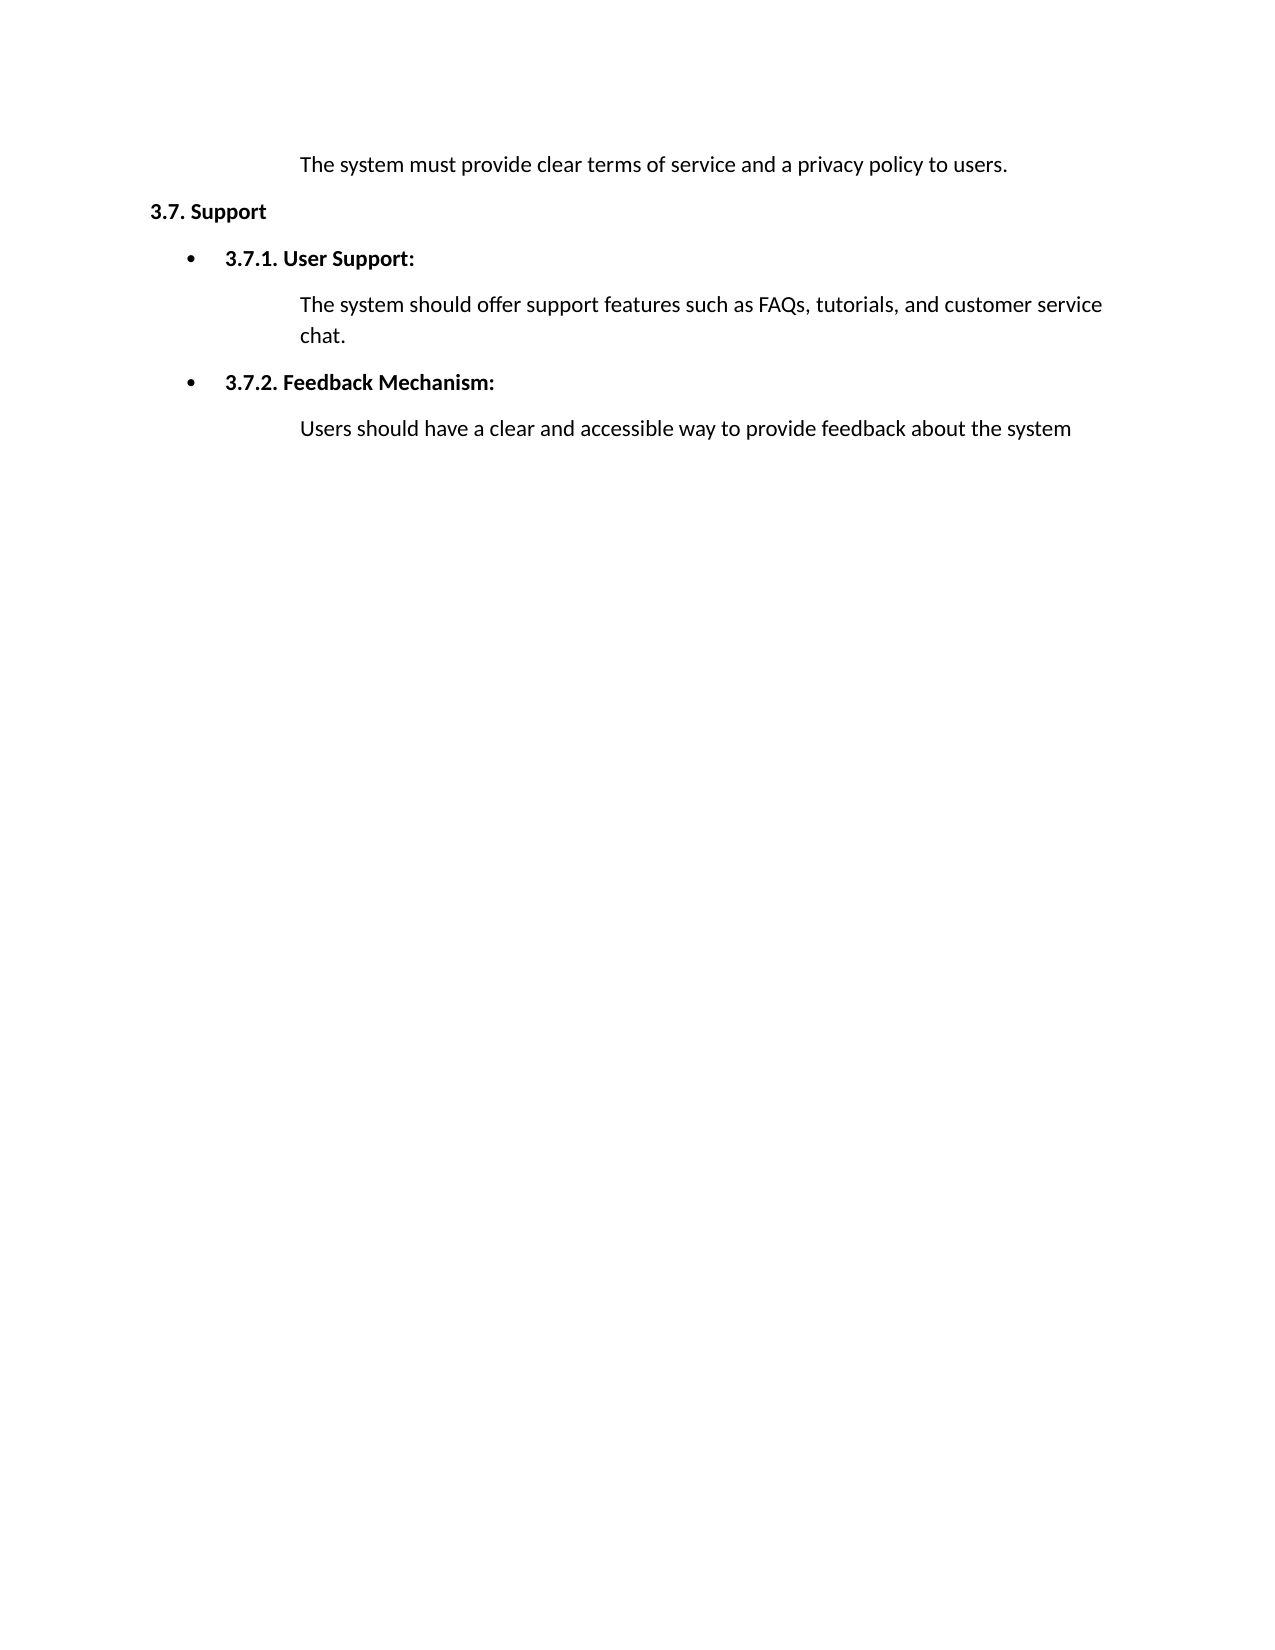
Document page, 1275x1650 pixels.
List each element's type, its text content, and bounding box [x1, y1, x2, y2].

text Users should have a clear and accessible way to provide feedback about the system [300, 414, 1125, 443]
list 3.7.2. Feedback Mechanism: [187, 368, 1125, 396]
list 3.7.1. User Support: [187, 244, 1125, 272]
text 3.7. Support [150, 197, 1125, 225]
text The system should offer support features such as FAQs, tutorials, and customer service chat. [300, 291, 1125, 349]
text The system must provide clear terms of service and a privacy policy to users. [300, 150, 1125, 178]
